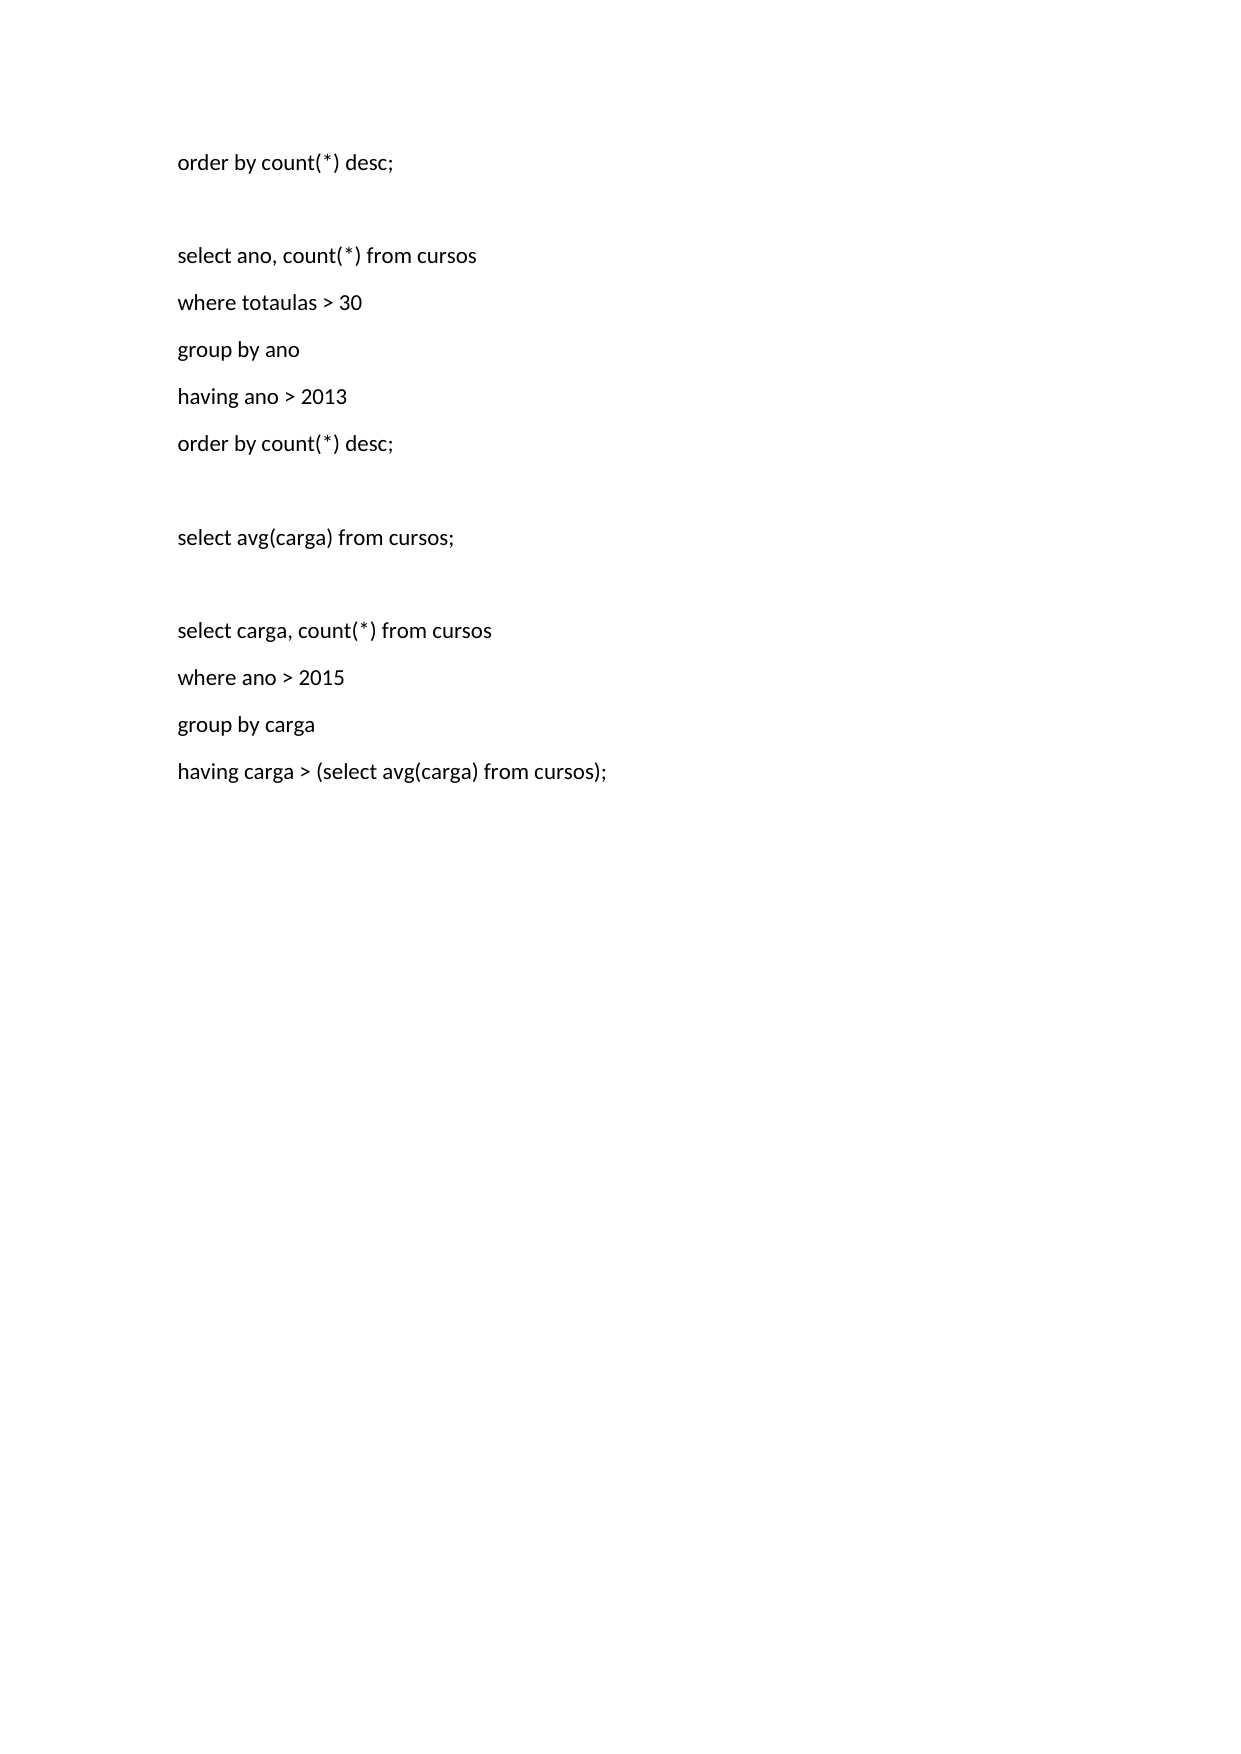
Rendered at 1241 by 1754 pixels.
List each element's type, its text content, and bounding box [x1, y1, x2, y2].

text order by count(*) desc; [177, 429, 1063, 457]
text where totaulas > 30 [177, 288, 1063, 316]
text select avg(carga) from cursos; [177, 523, 1063, 551]
text group by carga [177, 710, 1063, 738]
text order by count(*) desc; [177, 148, 1063, 176]
text select carga, count(*) from cursos [177, 616, 1063, 644]
text group by ano [177, 335, 1063, 363]
text select ano, count(*) from cursos [177, 241, 1063, 269]
text where ano > 2015 [177, 663, 1063, 691]
text having carga > (select avg(carga) from cursos); [177, 757, 1063, 785]
text having ano > 2013 [177, 382, 1063, 410]
